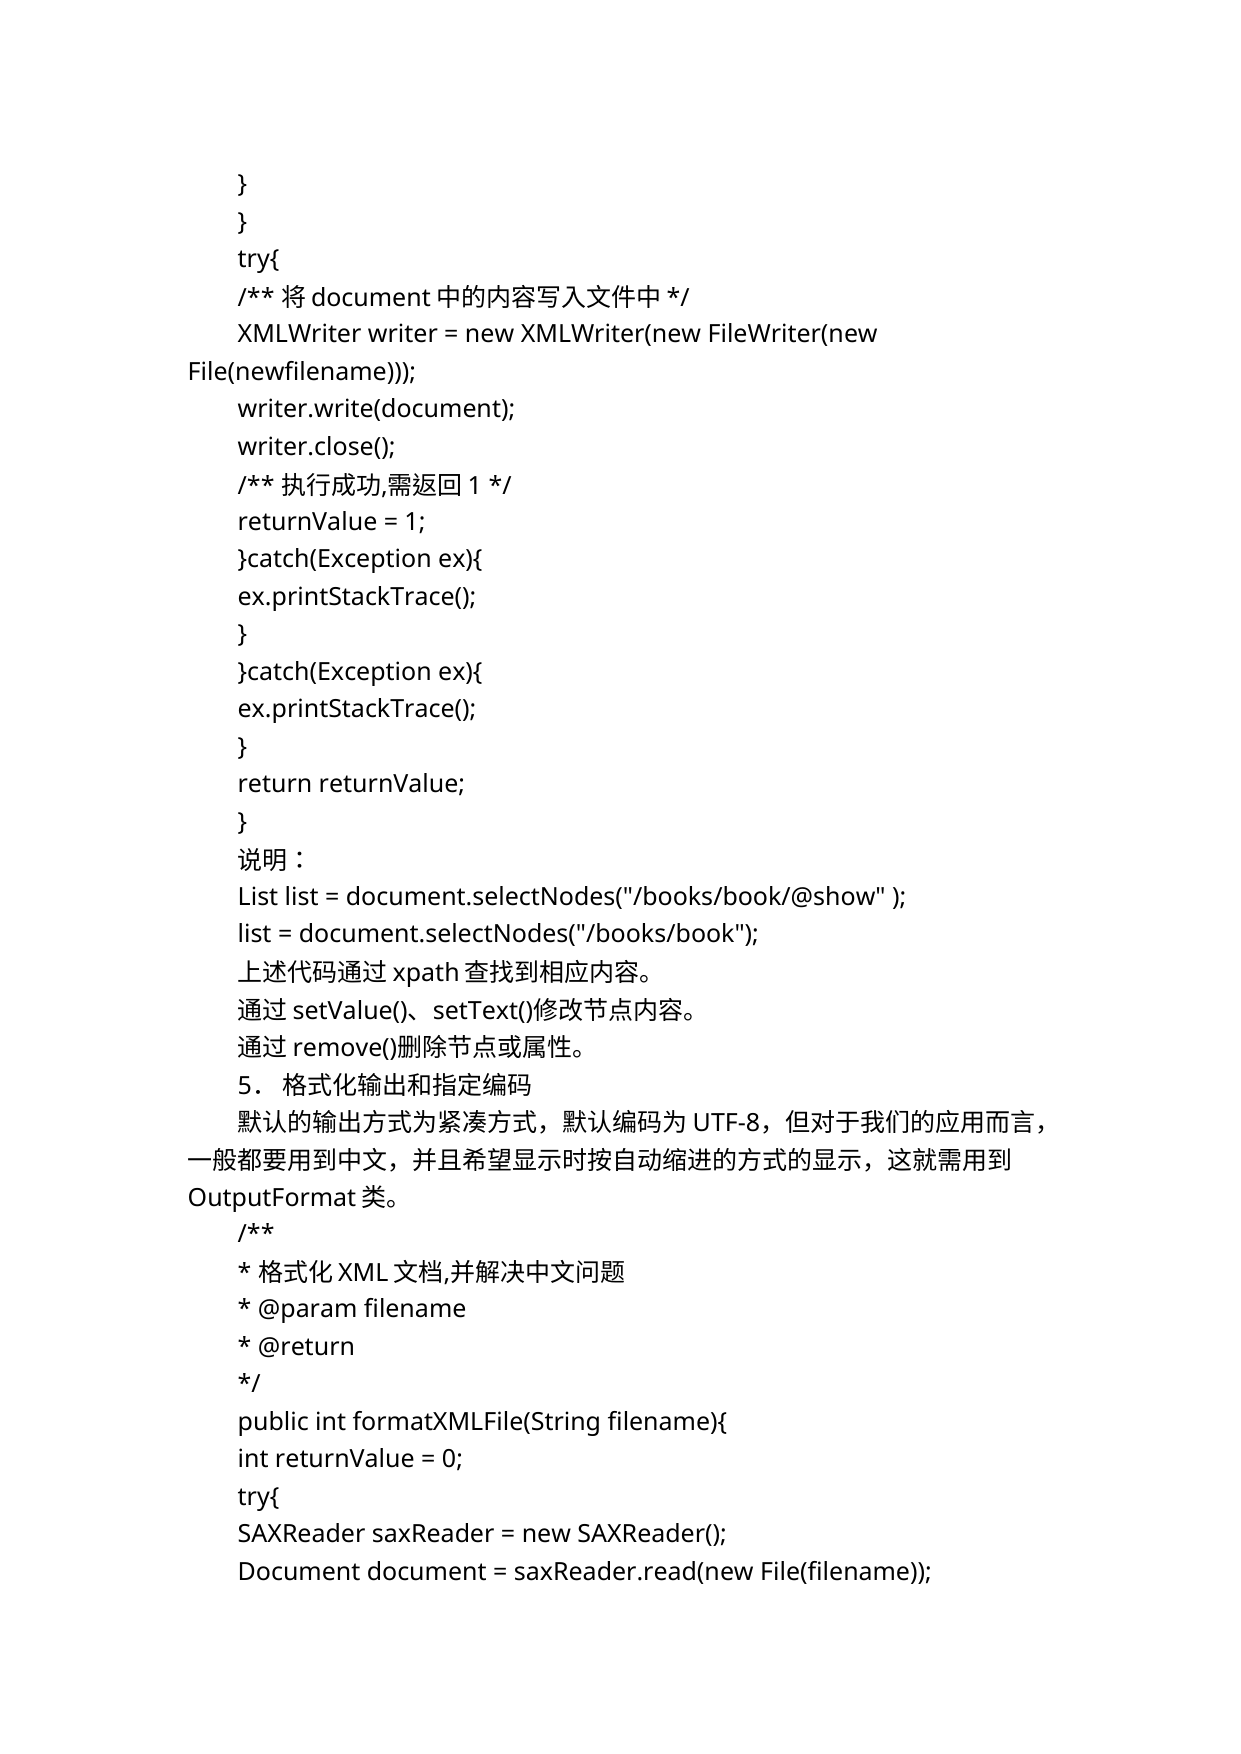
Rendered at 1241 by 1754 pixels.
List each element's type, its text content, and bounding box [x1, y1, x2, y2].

text * 格式化XML文档,并解决中文问题 [187, 1252, 1053, 1289]
text /** 执行成功,需返回1 */ [187, 464, 1053, 502]
text }catch(Exception ex){ [187, 539, 1053, 577]
text 通过setValue()、setText()修改节点内容。 [187, 989, 1053, 1027]
text } [187, 802, 1053, 839]
text } [187, 164, 1053, 202]
text */ [187, 1364, 1053, 1402]
text Document document = saxReader.read(new File(filename)); [187, 1552, 1053, 1589]
text ex.printStackTrace(); [187, 577, 1053, 614]
text List list = document.selectNodes("/books/book/@show" ); [187, 877, 1053, 914]
text }catch(Exception ex){ [187, 652, 1053, 689]
text 默认的输出方式为紧凑方式，默认编码为UTF-8，但对于我们的应用而言，一般都要用到中文，并且希望显示时按自动缩进的方式的显示，这就需用到OutputFormat类。 [187, 1102, 1053, 1214]
text int returnValue = 0; [187, 1439, 1053, 1477]
text * @param filename [187, 1289, 1053, 1327]
text return returnValue; [187, 764, 1053, 802]
text 5． 格式化输出和指定编码 [187, 1064, 1053, 1102]
text } [187, 202, 1053, 239]
text } [187, 727, 1053, 764]
text ex.printStackTrace(); [187, 689, 1053, 727]
text 上述代码通过xpath查找到相应内容。 [187, 952, 1053, 989]
text list = document.selectNodes("/books/book"); [187, 914, 1053, 952]
text try{ [187, 1477, 1053, 1514]
text 通过remove()删除节点或属性。 [187, 1027, 1053, 1064]
text * @return [187, 1327, 1053, 1364]
text public int formatXMLFile(String filename){ [187, 1402, 1053, 1439]
text SAXReader saxReader = new SAXReader(); [187, 1514, 1053, 1552]
text /** 将document中的内容写入文件中 */ [187, 277, 1053, 314]
text } [187, 614, 1053, 652]
text /** [187, 1214, 1053, 1252]
text 说明： [187, 839, 1053, 877]
text try{ [187, 239, 1053, 277]
text writer.write(document); [187, 389, 1053, 427]
text writer.close(); [187, 427, 1053, 464]
text returnValue = 1; [187, 502, 1053, 539]
text XMLWriter writer = new XMLWriter(new FileWriter(new File(newfilename))); [187, 314, 1053, 389]
